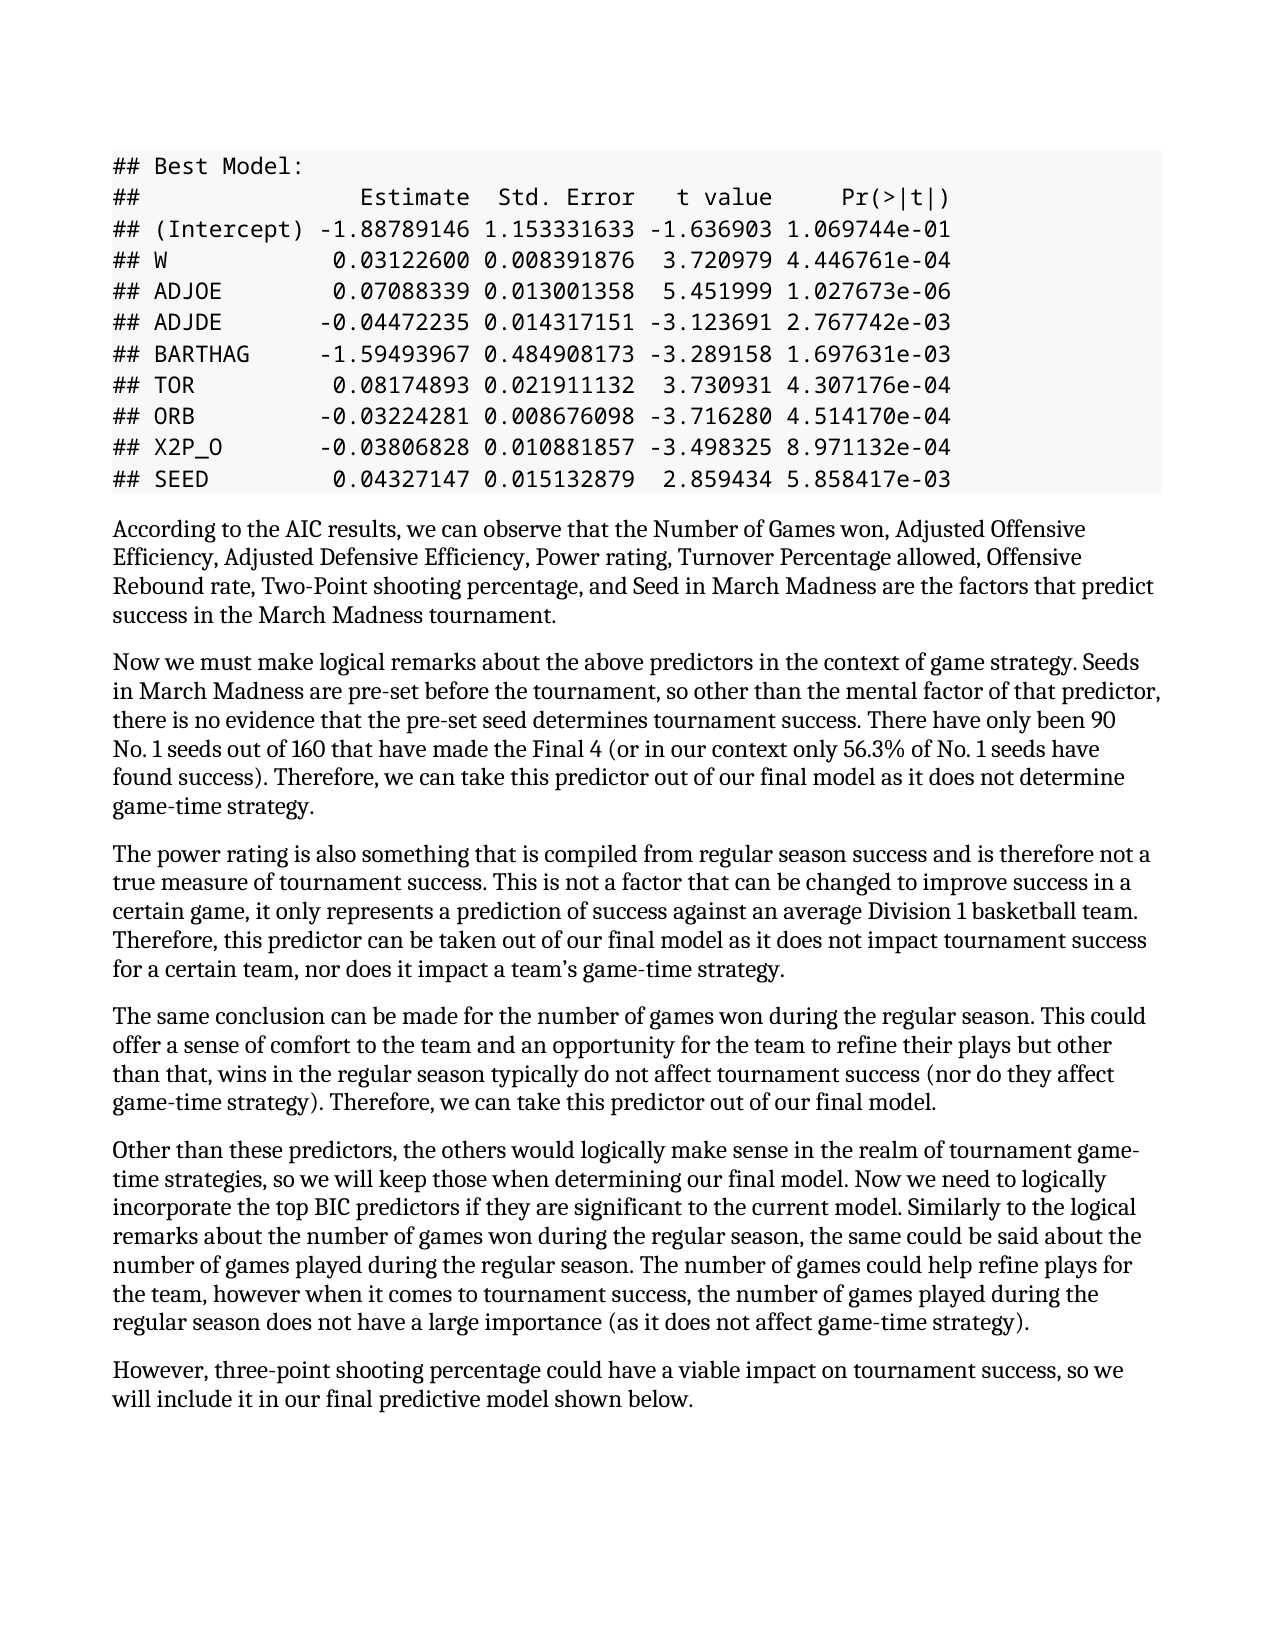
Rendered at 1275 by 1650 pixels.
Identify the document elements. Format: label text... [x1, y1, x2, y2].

text Now we must make logical remarks about the above predictors in the context of game strategy. Seeds in March Madness are pre-set before the tournament, so other than the mental factor of that predictor, there is no evidence that the pre-set seed determines tournament success. There have only been 90 No. 1 seeds out of 160 that have made the Final 4 (or in our context only 56.3% of No. 1 seeds have found success). Therefore, we can take this predictor out of our final model as it does not determine game-time strategy. [112, 648, 1162, 821]
text Other than these predictors, the others would logically make sense in the realm of tournament game-time strategies, so we will keep those when determining our final model. Now we need to logically incorporate the top BIC predictors if they are significant to the current model. Similarly to the logical remarks about the number of games won during the regular season, the same could be said about the number of games played during the regular season. The number of games could help refine plays for the team, however when it comes to tournament success, the number of games played during the regular season does not have a large importance (as it does not affect game-time strategy). [112, 1136, 1162, 1337]
text The power rating is also something that is compiled from regular season success and is therefore not a true measure of tournament success. This is not a factor that can be changed to improve success in a certain game, it only represents a prediction of success against an average Division 1 basketball team. Therefore, this predictor can be taken out of our final model as it does not impact tournament success for a certain team, nor does it impact a team’s game-time strategy. [112, 839, 1162, 983]
text However, three-point shooting percentage could have a viable impact on tournament success, so we will include it in our final predictive model shown below. [112, 1356, 1162, 1413]
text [112, 150, 1162, 494]
text The same conclusion can be made for the number of games won during the regular season. This could offer a sense of comfort to the team and an opportunity for the team to refine their plays but other than that, wins in the regular season typically do not affect tournament success (nor do they affect game-time strategy). Therefore, we can take this predictor out of our final model. [112, 1002, 1162, 1117]
text According to the AIC results, we can observe that the Number of Games won, Adjusted Offensive Efficiency, Adjusted Defensive Efficiency, Power rating, Turnover Percentage allowed, Offensive Rebound rate, Two-Point shooting percentage, and Seed in March Madness are the factors that predict success in the March Madness tournament. [112, 514, 1162, 629]
